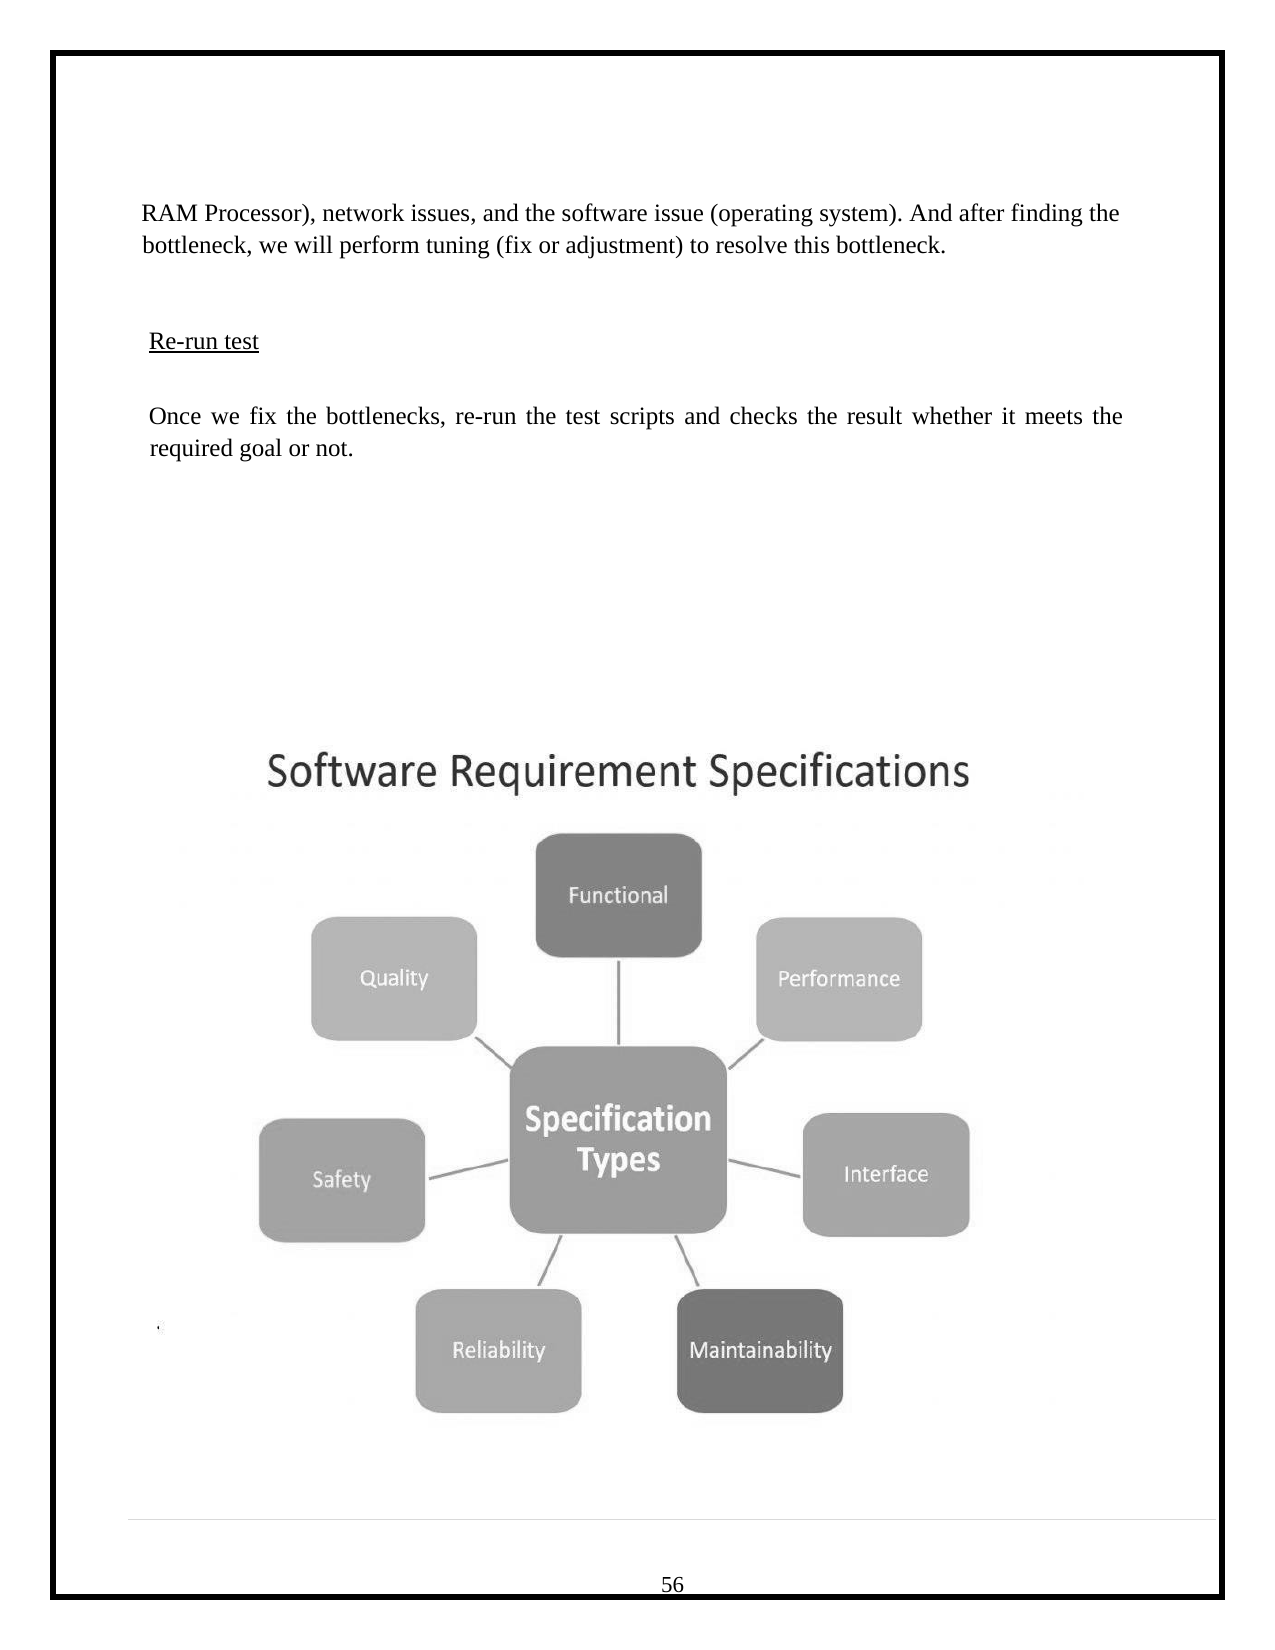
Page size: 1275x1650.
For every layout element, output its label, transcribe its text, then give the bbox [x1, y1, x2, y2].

subtitle Re-run test [148, 326, 1131, 355]
picture [157, 745, 1084, 1428]
text Once we fix the bottlenecks, re-run the test scripts and checks the result whether it meets the required goal or not. [148, 401, 1125, 462]
text RAM Processor), network issues, and the software issue (operating system). And after finding the bottleneck, we will perform tuning (fix or adjustment) to resolve this bottleneck. [141, 198, 1155, 259]
